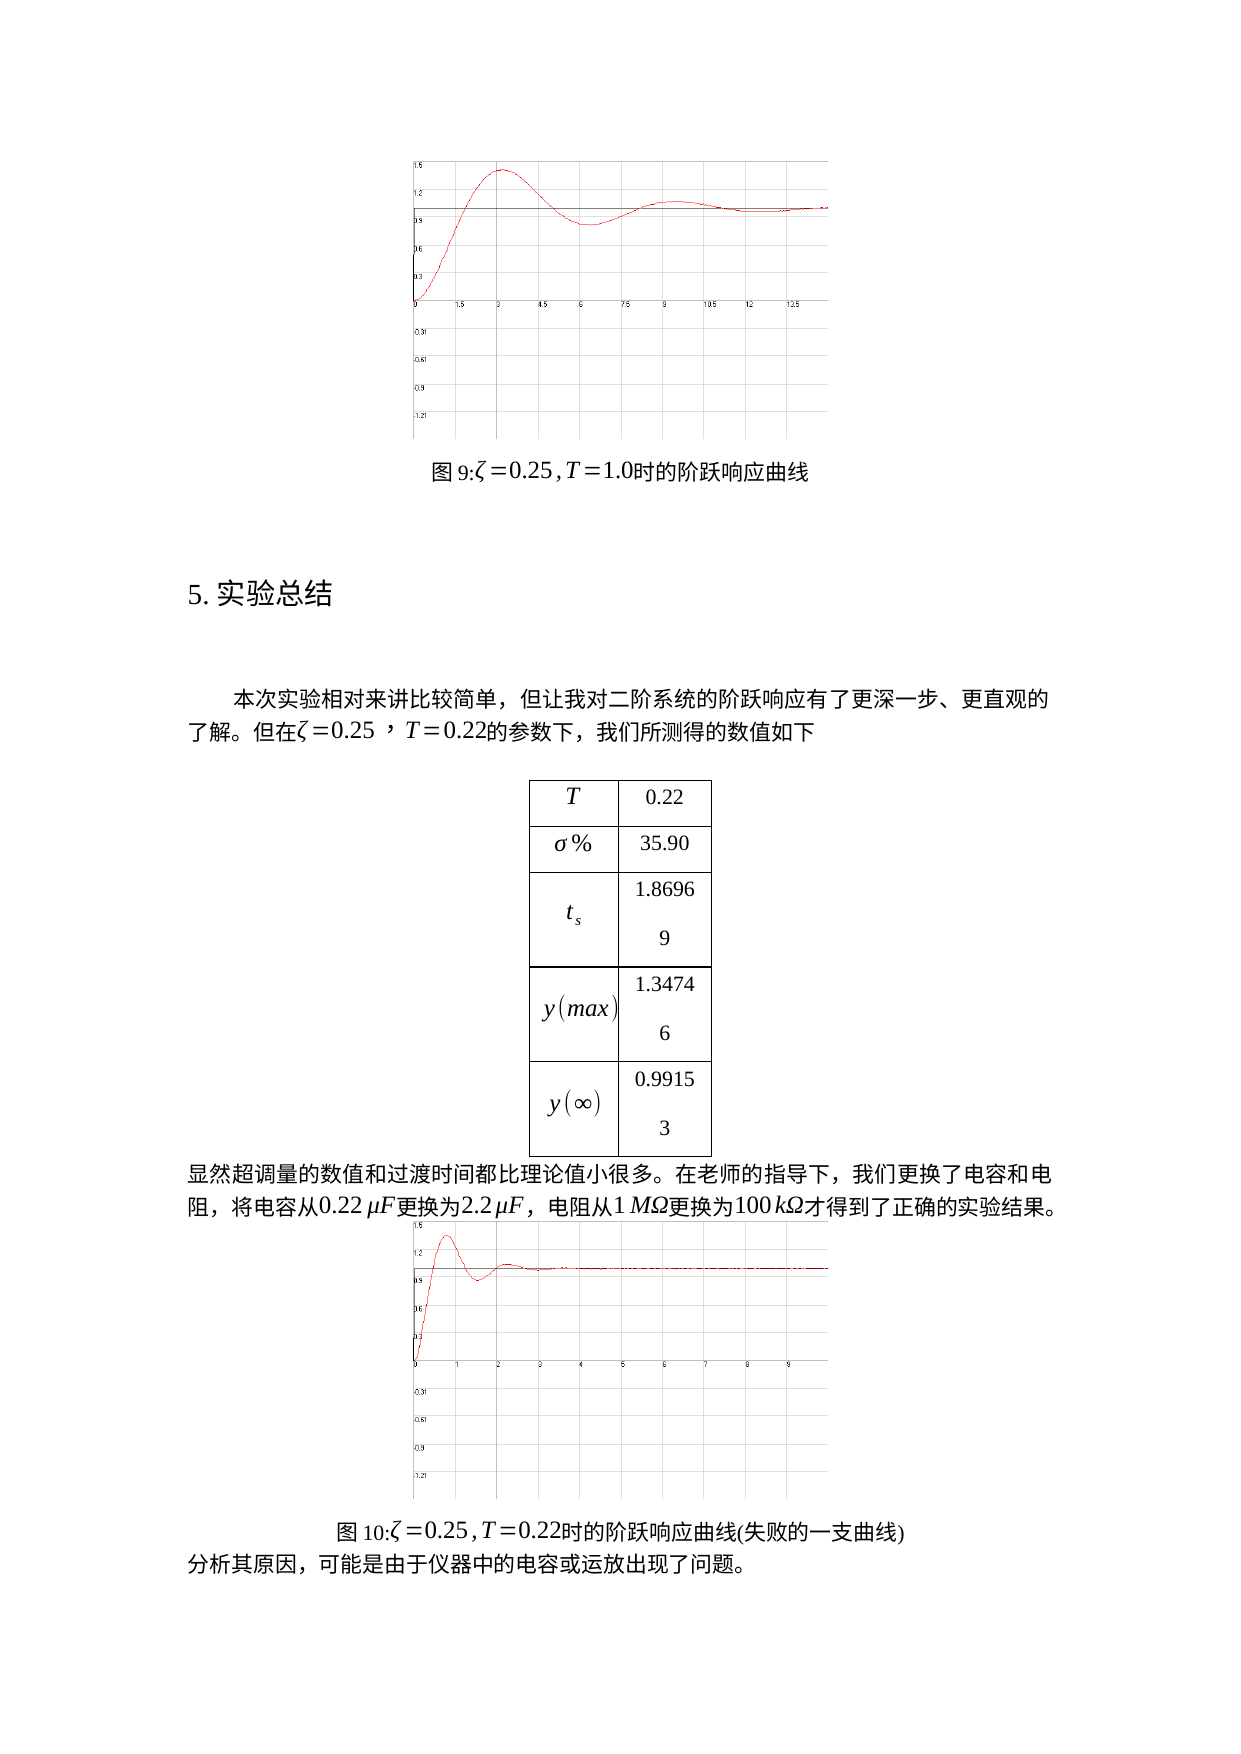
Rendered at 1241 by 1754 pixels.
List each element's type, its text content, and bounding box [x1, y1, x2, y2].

table_cell [530, 1062, 618, 1156]
text 图9:时的阶跃响应曲线 [187, 454, 1053, 487]
table_cell [530, 968, 618, 1061]
picture [413, 161, 828, 439]
table_cell 35.90 [619, 827, 711, 872]
text 5. 实验总结 [187, 559, 1053, 624]
table_cell 1.86969 [619, 873, 711, 966]
table_cell 1.34746 [619, 968, 711, 1061]
table_cell [530, 827, 618, 872]
text 图10:时的阶跃响应曲线(失败的一支曲线) [187, 1514, 1053, 1547]
text 本次实验相对来讲比较简单，但让我对二阶系统的阶跃响应有了更深一步、更直观的了解。但在的参数下，我们所测得的数值如下 [187, 682, 1053, 747]
table_cell 0.99153 [619, 1062, 711, 1156]
table_cell [530, 873, 618, 966]
picture [413, 1221, 828, 1499]
text 显然超调量的数值和过渡时间都比理论值小很多。在老师的指导下，我们更换了电容和电阻，将电容从更换为，电阻从更换为才得到了正确的实验结果。 [187, 1157, 1053, 1222]
table_header 0.22 [619, 781, 711, 826]
text 分析其原因，可能是由于仪器中的电容或运放出现了问题。 [187, 1547, 1053, 1579]
table_header [530, 781, 618, 826]
